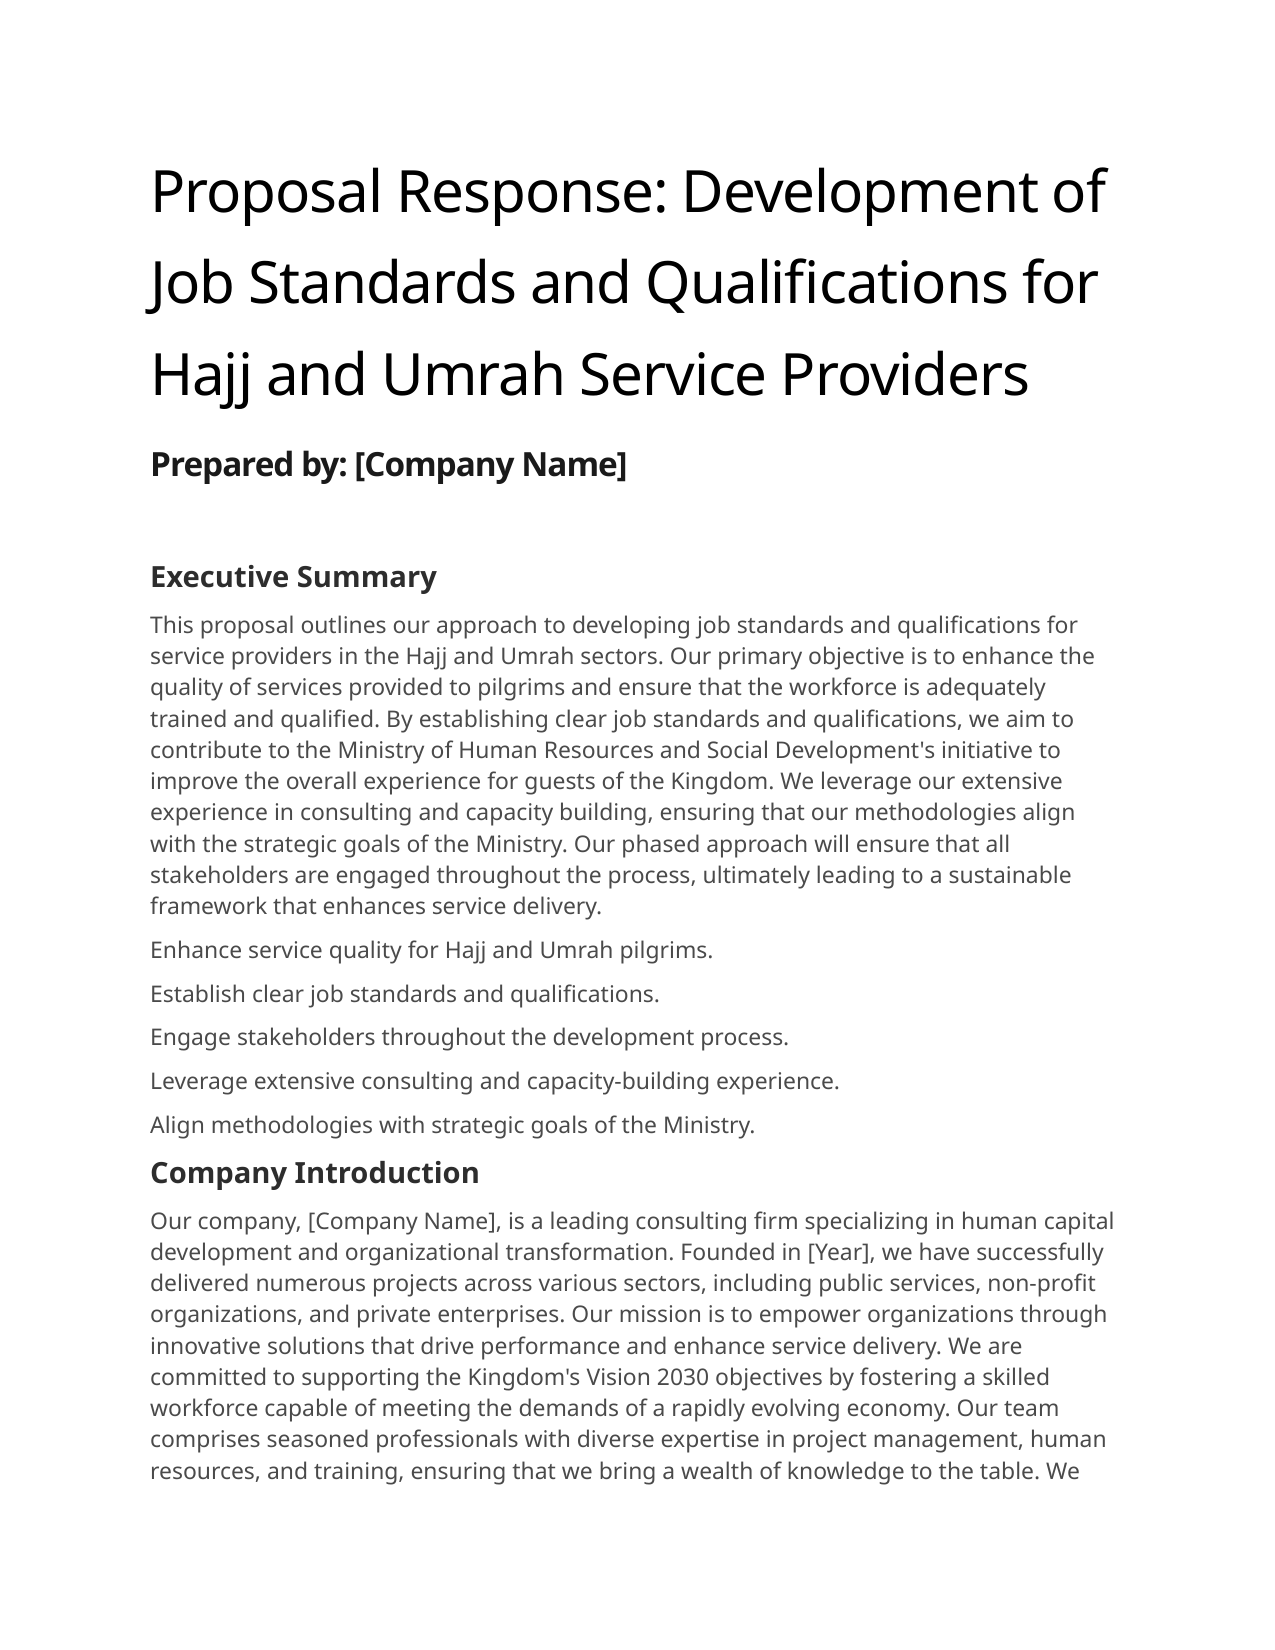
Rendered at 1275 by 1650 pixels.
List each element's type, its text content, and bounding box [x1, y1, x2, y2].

text Company Introduction [150, 1152, 1125, 1192]
text Executive Summary [150, 557, 1125, 596]
text Proposal Response: Development of Job Standards and Qualifications for Hajj and Umrah Service Providers [150, 150, 1125, 412]
text Enhance service quality for Hajj and Umrah pilgrims. [150, 934, 1125, 965]
text This proposal outlines our approach to developing job standards and qualifications for service providers in the Hajj and Umrah sectors. Our primary objective is to enhance the quality of services provided to pilgrims and ensure that the workforce is adequately trained and qualified. By establishing clear job standards and qualifications, we aim to contribute to the Ministry of Human Resources and Social Development's initiative to improve the overall experience for guests of the Kingdom. We leverage our extensive experience in consulting and capacity building, ensuring that our methodologies align with the strategic goals of the Ministry. Our phased approach will ensure that all stakeholders are engaged throughout the process, ultimately leading to a sustainable framework that enhances service delivery. [150, 609, 1125, 921]
text Align methodologies with strategic goals of the Ministry. [150, 1109, 1125, 1140]
text Establish clear job standards and qualifications. [150, 977, 1125, 1009]
text Prepared by: [Company Name] [150, 441, 1125, 486]
text Leverage extensive consulting and capacity-building experience. [150, 1065, 1125, 1096]
text Engage stakeholders throughout the development process. [150, 1021, 1125, 1052]
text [150, 1205, 1125, 1486]
